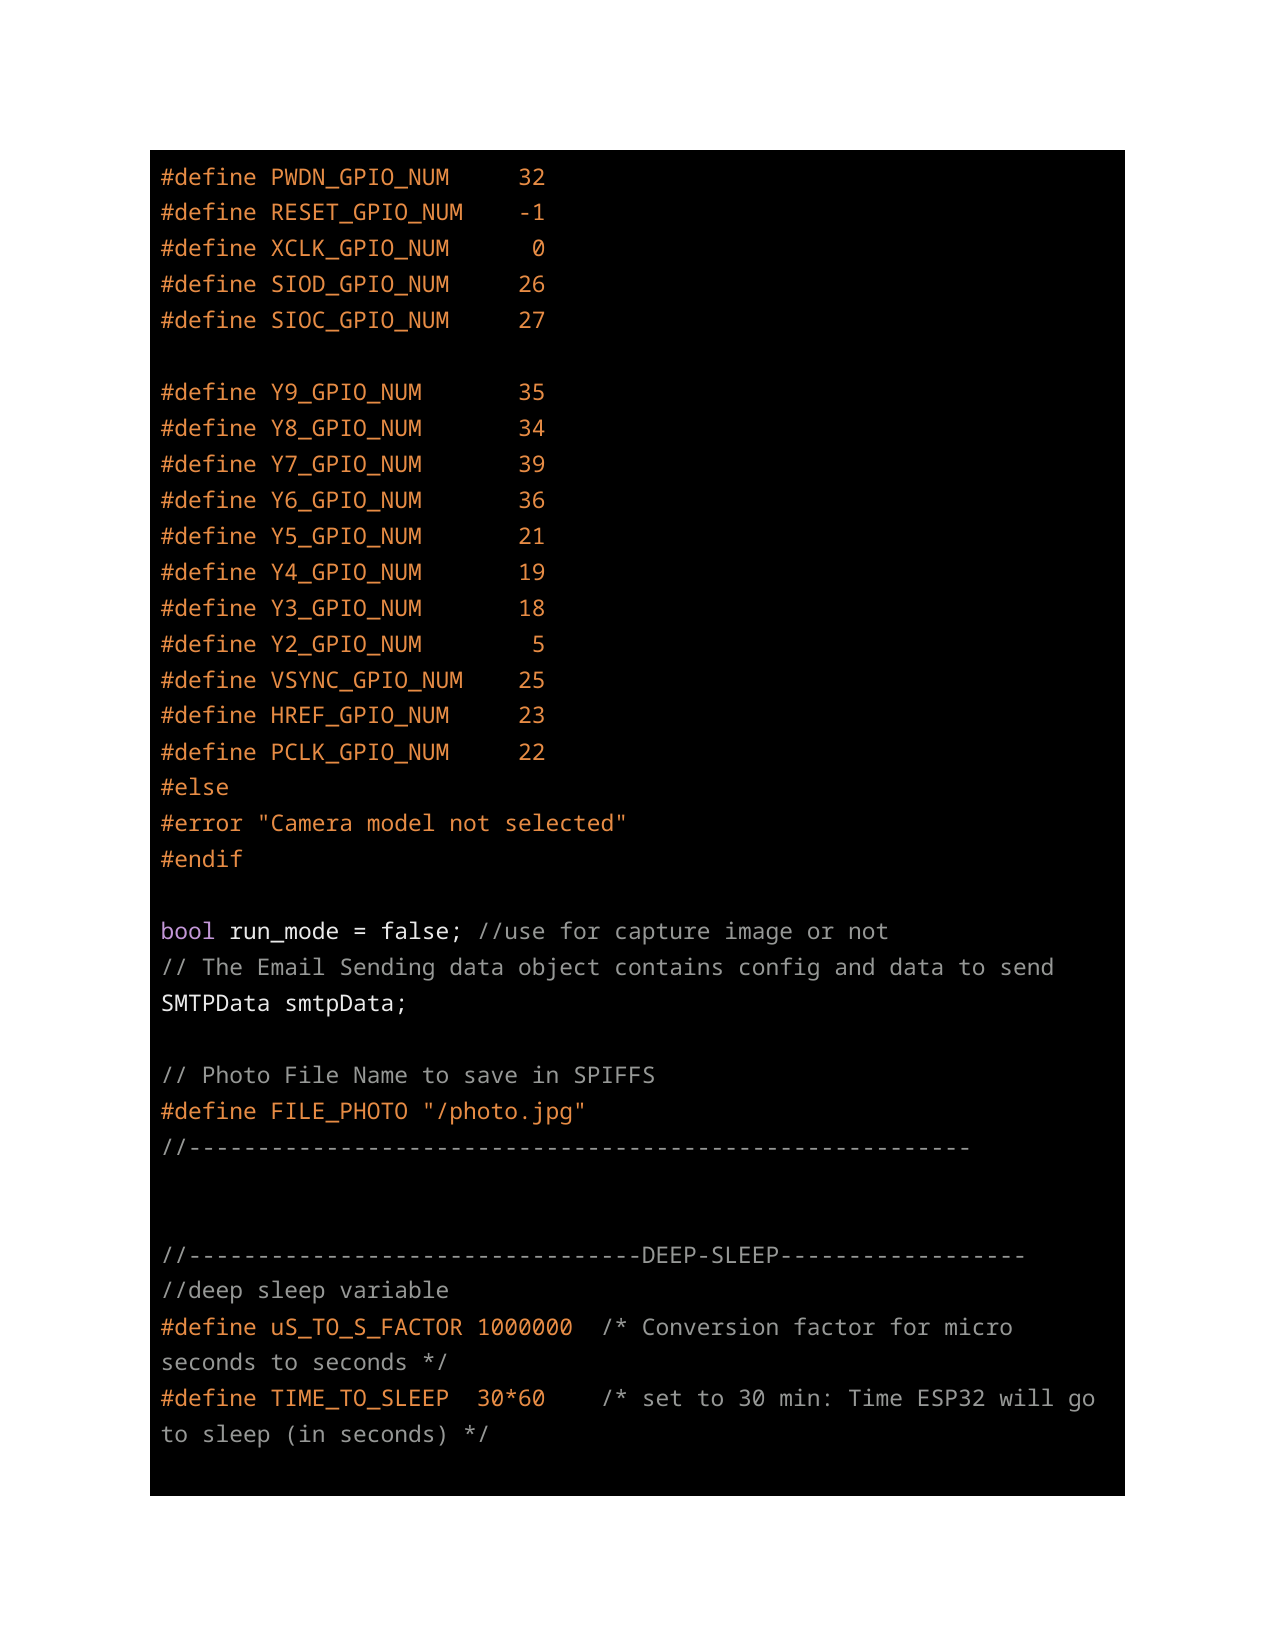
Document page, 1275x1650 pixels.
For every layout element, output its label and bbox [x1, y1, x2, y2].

table_header [150, 150, 1125, 1496]
